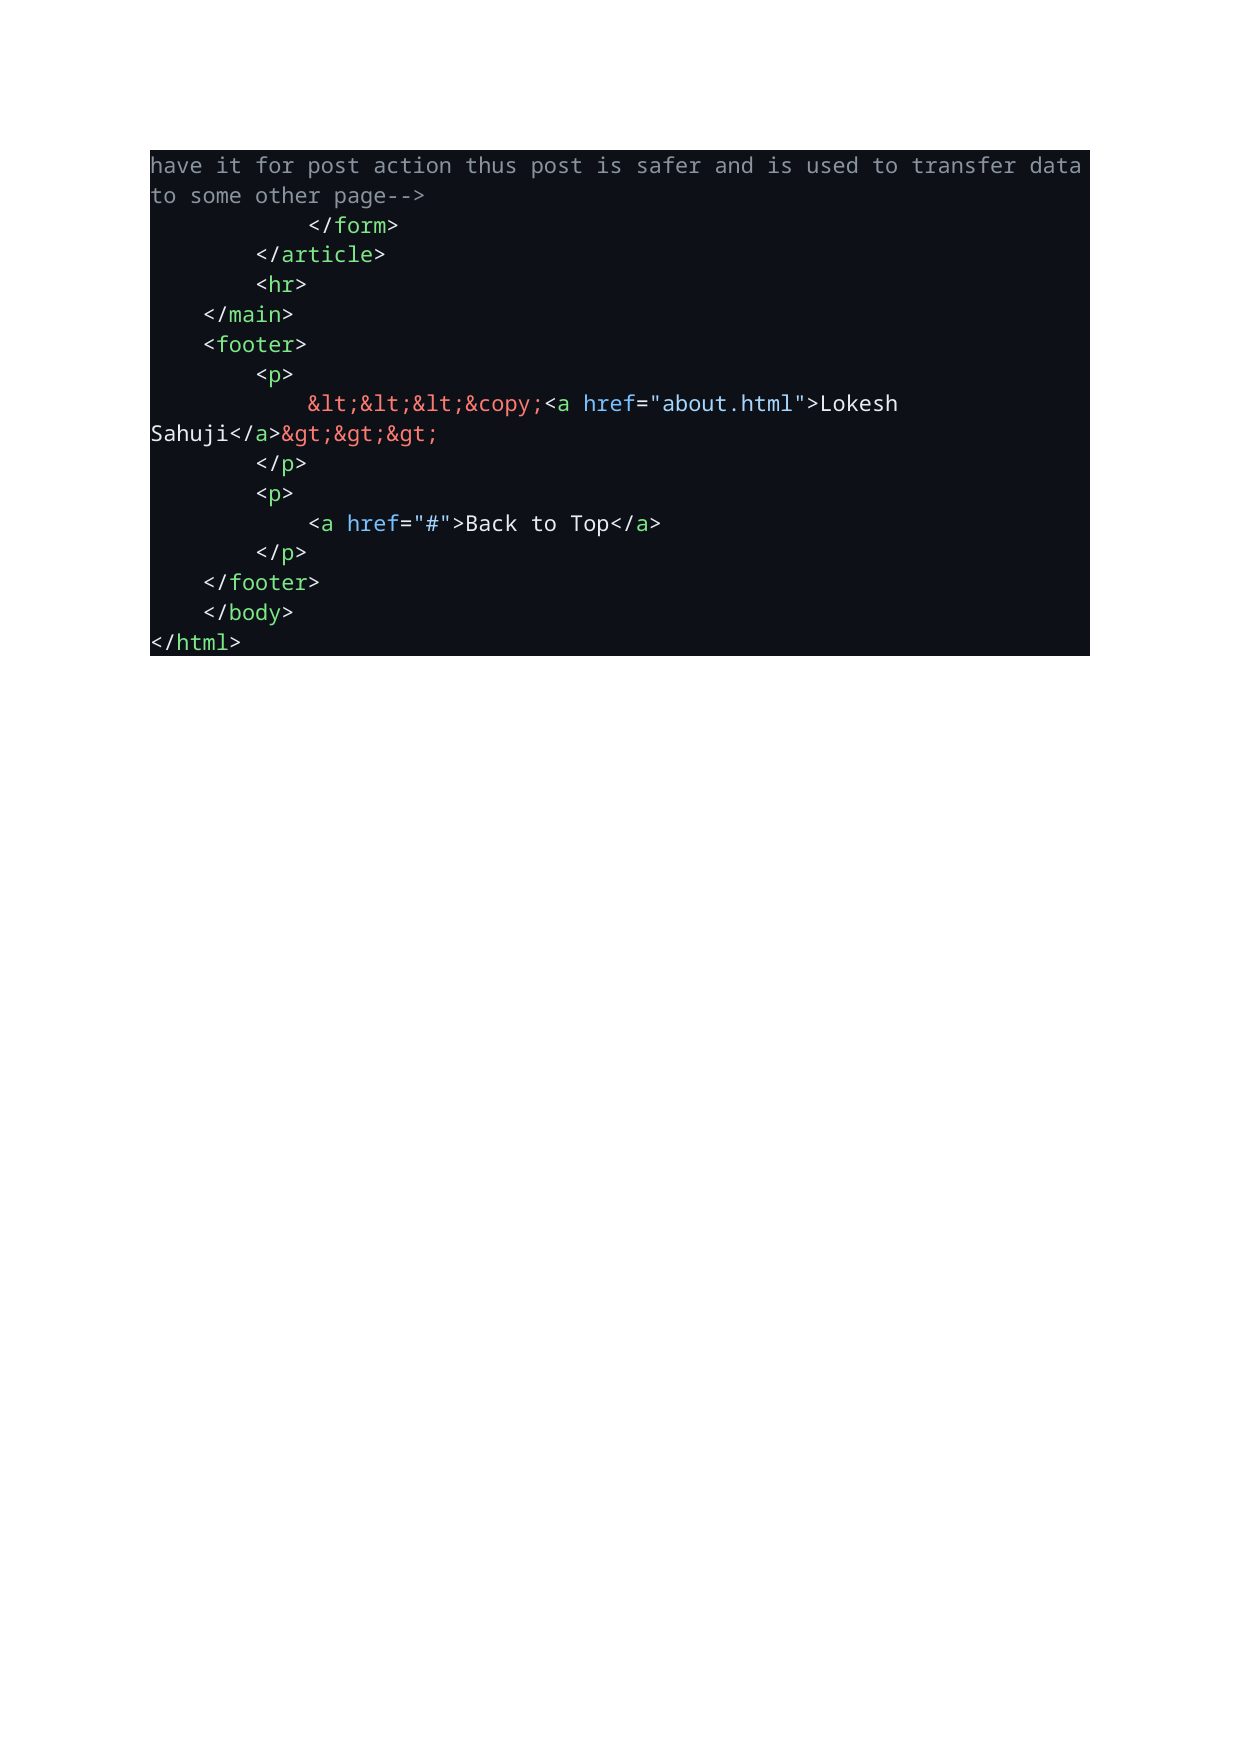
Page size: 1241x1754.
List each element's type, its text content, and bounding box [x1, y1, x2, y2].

text <hr> [150, 269, 1090, 299]
text <a href="#">Back to Top</a> [150, 507, 1090, 537]
text </p> [150, 448, 1090, 478]
text <p> [150, 478, 1090, 507]
text </article> [150, 239, 1090, 269]
text </body> [150, 597, 1090, 627]
text </main> [150, 299, 1090, 329]
text </p> [150, 537, 1090, 567]
text </footer> [150, 567, 1090, 597]
text <footer> [150, 329, 1090, 358]
text <p> [150, 358, 1090, 388]
text </html> [150, 627, 1090, 656]
text </form> [150, 209, 1090, 239]
text &lt;&lt;&lt;&copy;<a href="about.html">Lokesh Sahuji</a>&gt;&gt;&gt; [150, 388, 1090, 448]
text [150, 150, 1090, 209]
